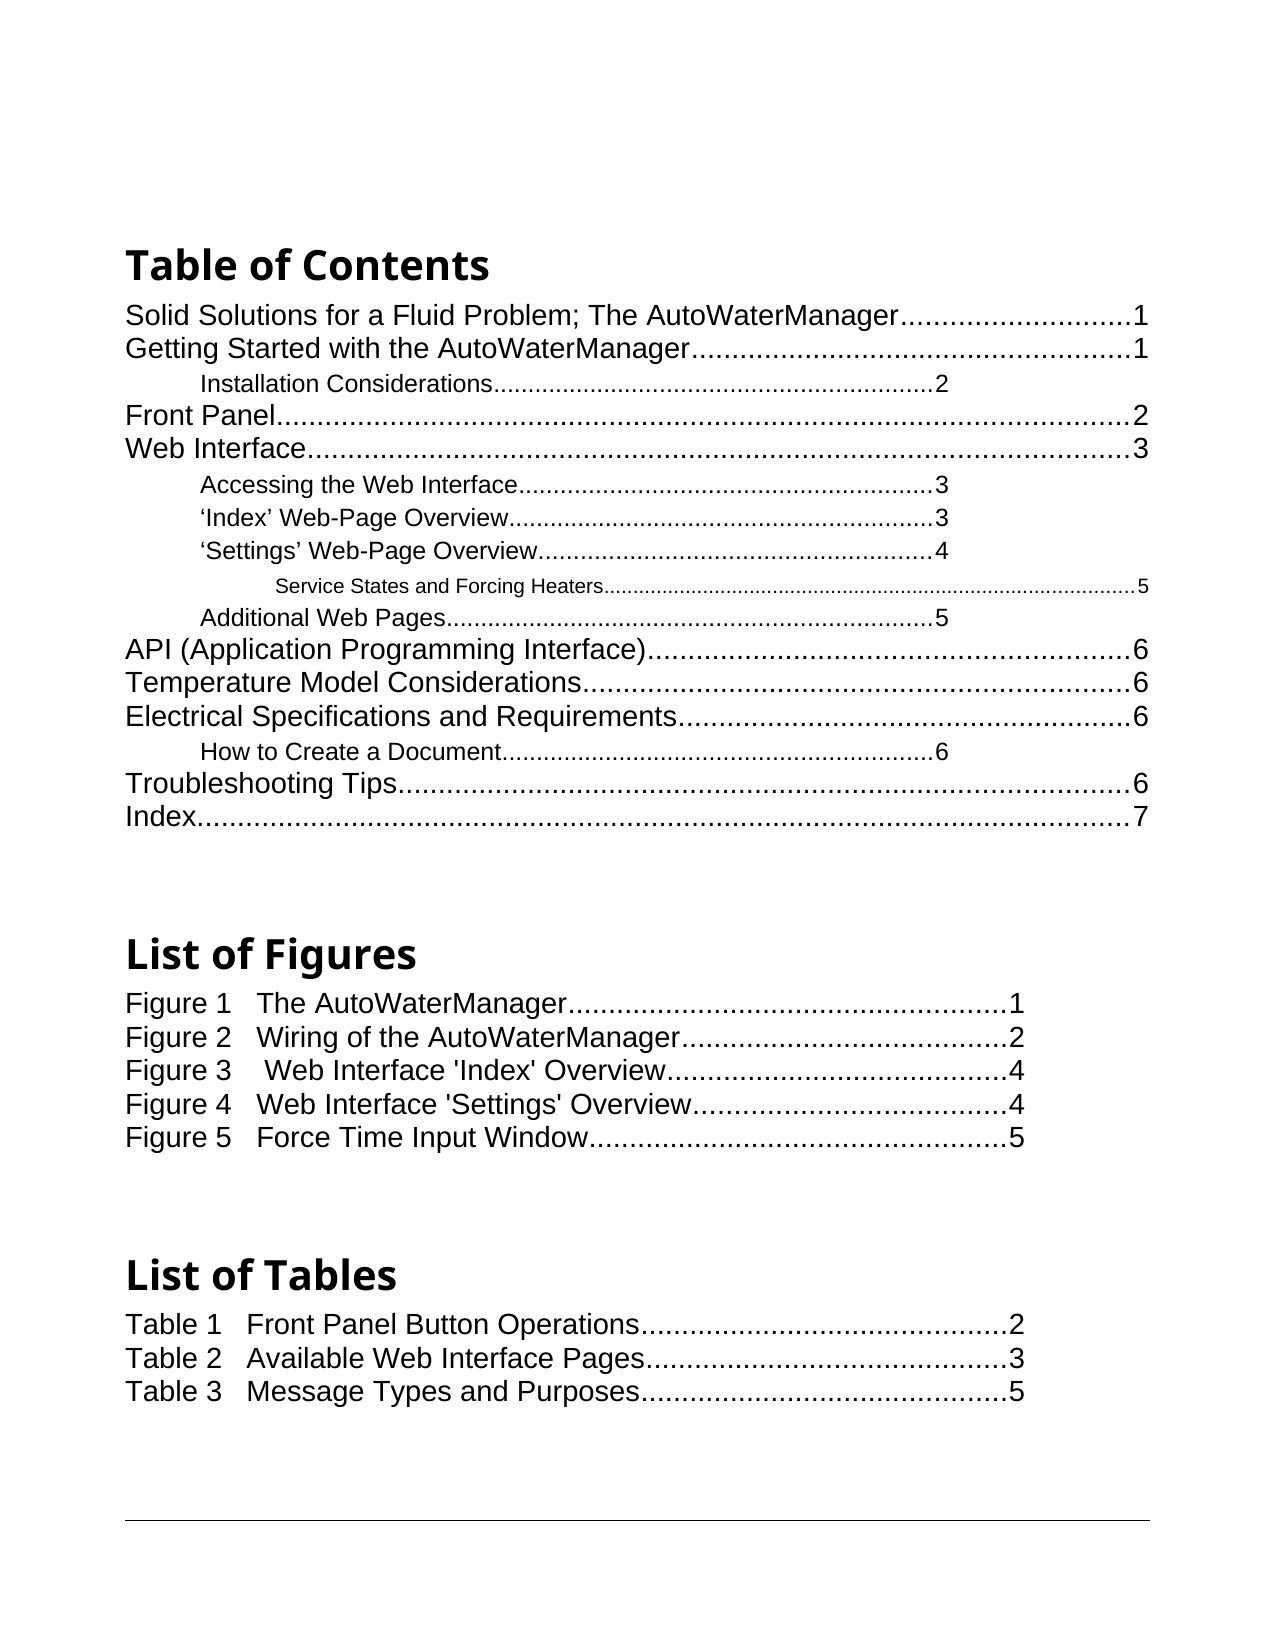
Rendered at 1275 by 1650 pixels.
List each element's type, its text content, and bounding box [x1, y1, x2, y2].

text Table 2 Available Web Interface Pages 3 [125, 1341, 1150, 1374]
text Front Panel 2 [125, 398, 1150, 431]
subtitle List of Figures [125, 925, 1150, 982]
text How to Create a Document 6 [200, 732, 1150, 766]
text Figure 1 The AutoWaterManager 1 [125, 986, 1150, 1019]
text Troubleshooting Tips 6 [125, 766, 1150, 799]
text Figure 5 Force Time Input Window 5 [125, 1120, 1150, 1154]
text API (Application Programming Interface) 6 [125, 632, 1150, 665]
text Table 3 Message Types and Purposes 5 [125, 1374, 1150, 1408]
text Accessing the Web Interface 3 [200, 465, 1150, 498]
text Figure 3 Web Interface 'Index' Overview 4 [125, 1053, 1150, 1087]
text Index 7 [125, 799, 1150, 833]
text Additional Web Pages 5 [200, 598, 1150, 632]
subtitle List of Tables [125, 1246, 1150, 1303]
text Table 1 Front Panel Button Operations 2 [125, 1307, 1150, 1341]
text Figure 2 Wiring of the AutoWaterManager 2 [125, 1019, 1150, 1053]
subtitle Table of Contents [125, 236, 1150, 293]
text Electrical Specifications and Requirements 6 [125, 699, 1150, 732]
text Installation Considerations 2 [200, 364, 1150, 398]
text Solid Solutions for a Fluid Problem; The AutoWaterManager 1 [125, 297, 1150, 331]
text ‘Settings’ Web-Page Overview 4 [200, 532, 1150, 565]
text Web Interface 3 [125, 431, 1150, 465]
text ‘Index’ Web-Page Overview 3 [200, 498, 1150, 532]
text Figure 4 Web Interface 'Settings' Overview 4 [125, 1087, 1150, 1120]
text Getting Started with the AutoWaterManager 1 [125, 331, 1150, 364]
text Temperature Model Considerations 6 [125, 665, 1150, 699]
text Service States and Forcing Heaters 5 [275, 565, 1150, 598]
